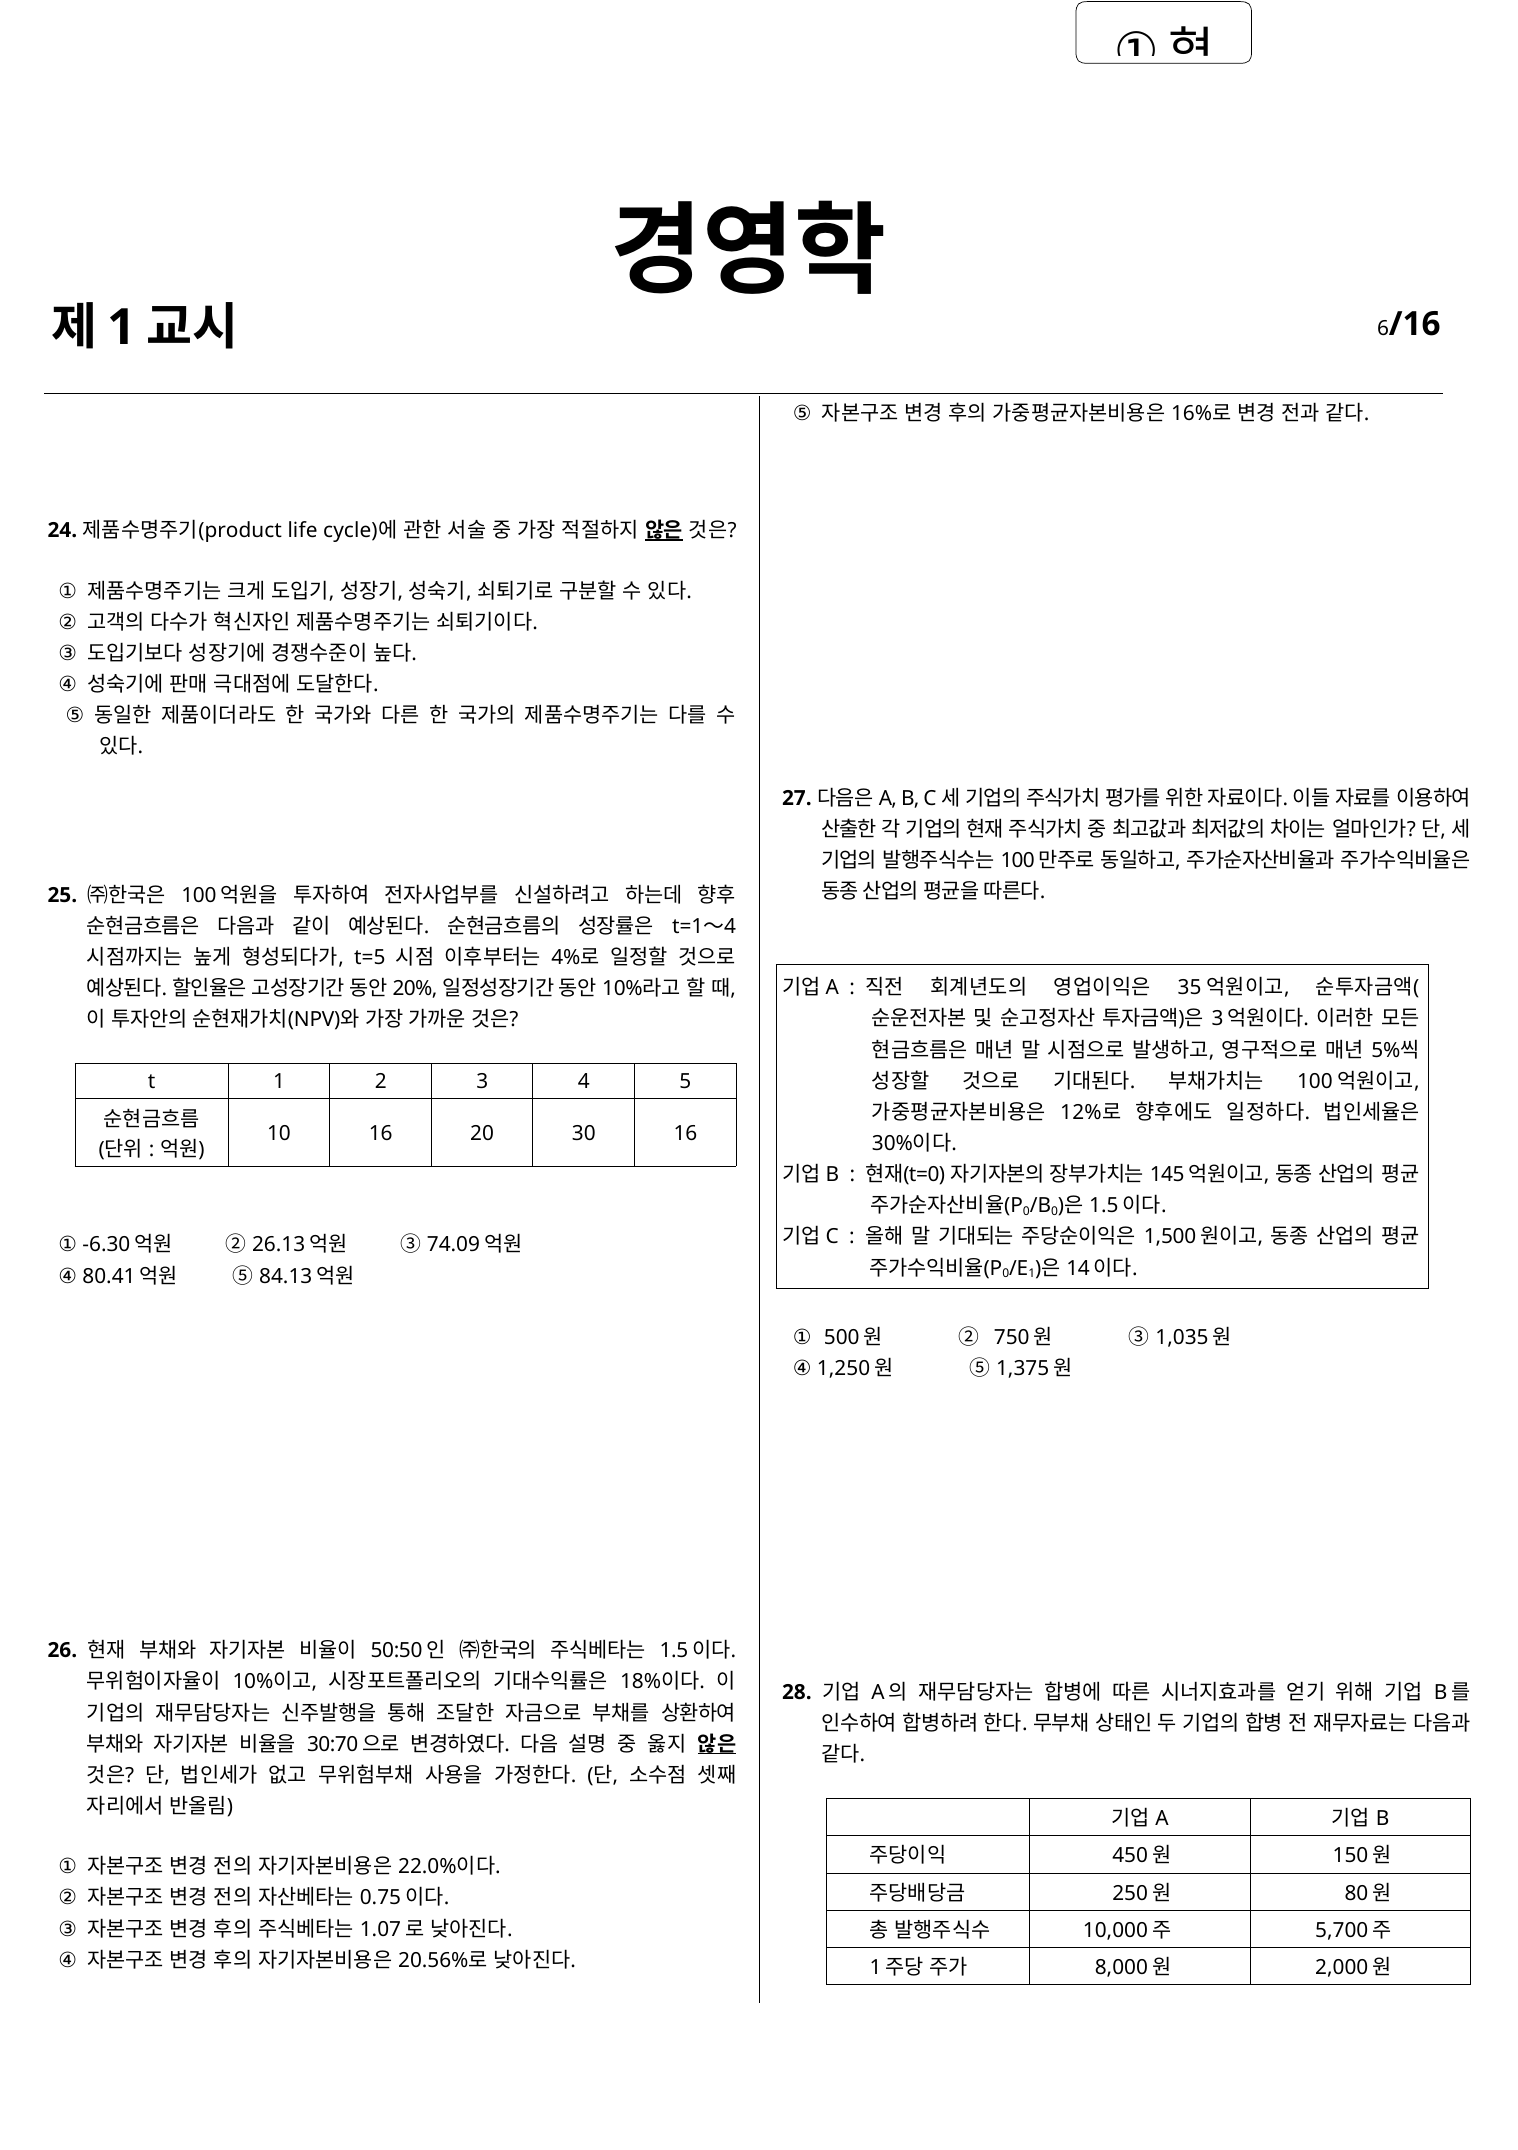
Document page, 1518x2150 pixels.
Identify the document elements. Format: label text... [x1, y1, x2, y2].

table_cell 8,000원 [1030, 1948, 1250, 1984]
text ① 제품수명주기는 크게 도입기, 성장기, 성숙기, 쇠퇴기로 구분할 수 있다. [47, 574, 736, 604]
table_header t [76, 1064, 228, 1098]
table_cell 주당이익 [827, 1836, 1029, 1872]
table_header 2 [330, 1064, 431, 1098]
table_header 기업 B [1251, 1799, 1470, 1835]
table_cell 30 [533, 1099, 634, 1166]
table_header 1 [229, 1064, 329, 1098]
table_cell 150원 [1251, 1836, 1470, 1872]
table_cell 주당배당금 [827, 1874, 1029, 1910]
text ③ 도입기보다 성장기에 경쟁수준이 높다. [47, 636, 736, 667]
table_header 3 [432, 1064, 532, 1098]
text 24. 제품수명주기(product life cycle)에 관한 서술 중 가장 적절하지 않은 것은? [47, 513, 736, 544]
text 27. 다음은 A, B, C 세 기업의 주식가치 평가를 위한 자료이다. 이들 자료를 이용하여 산출한 각 기업의 현재 주식가치 중 최고값과 최저값의 차이는 얼마인가? 단, 세 기업의 발행주식수는 100만주로 동일하고, 주가순자산비율과 주가수익비율은 동종 산업의 평균을 따른다. [782, 781, 1471, 905]
table_cell 450원 [1030, 1836, 1250, 1872]
text ④ 성숙기에 판매 극대점에 도달한다. [47, 667, 736, 698]
table_header 5 [635, 1064, 736, 1098]
text 28. 기업 A의 재무담당자는 합병에 따른 시너지효과를 얻기 위해 기업 B를 인수하여 합병하려 한다. 무부채 상태인 두 기업의 합병 전 재무자료는 다음과 같다. [782, 1675, 1471, 1768]
table_cell 10,000주 [1030, 1911, 1250, 1947]
table_header [827, 1799, 1029, 1835]
table_cell 20 [432, 1099, 532, 1166]
table_cell 80원 [1251, 1874, 1470, 1910]
table_cell 16 [330, 1099, 431, 1166]
table_cell 16 [635, 1099, 736, 1166]
table_cell 총 발행주식수 [827, 1911, 1029, 1947]
table_header 기업 A : 직전 회계년도의 영업이익은 35억원이고, 순투자금액(순운전자본 및 순고정자산 투자금액)은 3억원이다. 이러한 모든 현금흐름은 매년 말 시점으로 발생하고, 영구적으로 매년 5%씩 성장할 것으로 기대된다. 부채가치는 100억원이고, 가중평균자본비용은 12%로 향후에도 일정하다. 법인세율은 30%이다. 기업 B : 현재(t=0) 자기자본의 장부가치는 145억원이고, 동종 산업의 평균 주가순자산비율(P0/B0)은 1.5이다. 기업 C : 올해 말 기대되는 주당순이익은 1,500원이고, 동종 산업의 평균 주가수익비율(P0/E1)은 14이다. [777, 965, 1428, 1288]
table_cell 10 [229, 1099, 329, 1166]
text ⑤ 동일한 제품이더라도 한 국가와 다른 한 국가의 제품수명주기는 다를 수 있다. [47, 698, 736, 760]
text ④ 1,250원 ⑤ 1,375원 [782, 1351, 1471, 1382]
text ② 고객의 다수가 혁신자인 제품수명주기는 쇠퇴기이다. [47, 605, 736, 635]
text ④ 80.41억원 ⑤ 84.13억원 [47, 1259, 736, 1289]
text ① 자본구조 변경 전의 자기자본비용은 22.0%이다. [47, 1849, 736, 1880]
table_cell 5,700주 [1251, 1911, 1470, 1947]
text 26. 현재 부채와 자기자본 비율이 50:50인 ㈜한국의 주식베타는 1.5이다. 무위험이자율이 10%이고, 시장포트폴리오의 기대수익률은 18%이다. 이 기업의 재무담당자는 신주발행을 통해 조달한 자금으로 부채를 상환하여 부채와 자기자본 비율을 30:70으로 변경하였다. 다음 설명 중 옳지 않은 것은? 단, 법인세가 없고 무위험부채 사용을 가정한다. (단, 소수점 셋째 자리에서 반올림) [47, 1633, 736, 1819]
table_cell 250원 [1030, 1874, 1250, 1910]
table_cell 1주당 주가 [827, 1948, 1029, 1984]
text ③ 자본구조 변경 후의 주식베타는 1.07로 낮아진다. [47, 1912, 736, 1942]
text ① -6.30억원 ② 26.13억원 ③ 74.09억원 [47, 1228, 736, 1258]
table_header 4 [533, 1064, 634, 1098]
table_cell 순현금흐름 (단위 : 억원) [76, 1099, 228, 1166]
table_cell 2,000원 [1251, 1948, 1470, 1984]
text ① 500원 ② 750원 ③ 1,035원 [782, 1320, 1471, 1351]
text ⑤ 자본구조 변경 후의 가중평균자본비용은 16%로 변경 전과 같다. [782, 396, 1471, 427]
text ④ 자본구조 변경 후의 자기자본비용은 20.56%로 낮아진다. [47, 1943, 736, 1973]
table_header 기업 A [1030, 1799, 1250, 1835]
text 25. ㈜한국은 100억원을 투자하여 전자사업부를 신설하려고 하는데 향후 순현금흐름은 다음과 같이 예상된다. 순현금흐름의 성장률은 t=1～4 시점까지는 높게 형성되다가, t=5 시점 이후부터는 4%로 일정할 것으로 예상된다. 할인율은 고성장기간 동안 20%, 일정성장기간 동안 10%라고 할 때, 이 투자안의 순현재가치(NPV)와 가장 가까운 것은? [47, 878, 736, 1033]
text ② 자본구조 변경 전의 자산베타는 0.75이다. [47, 1881, 736, 1911]
